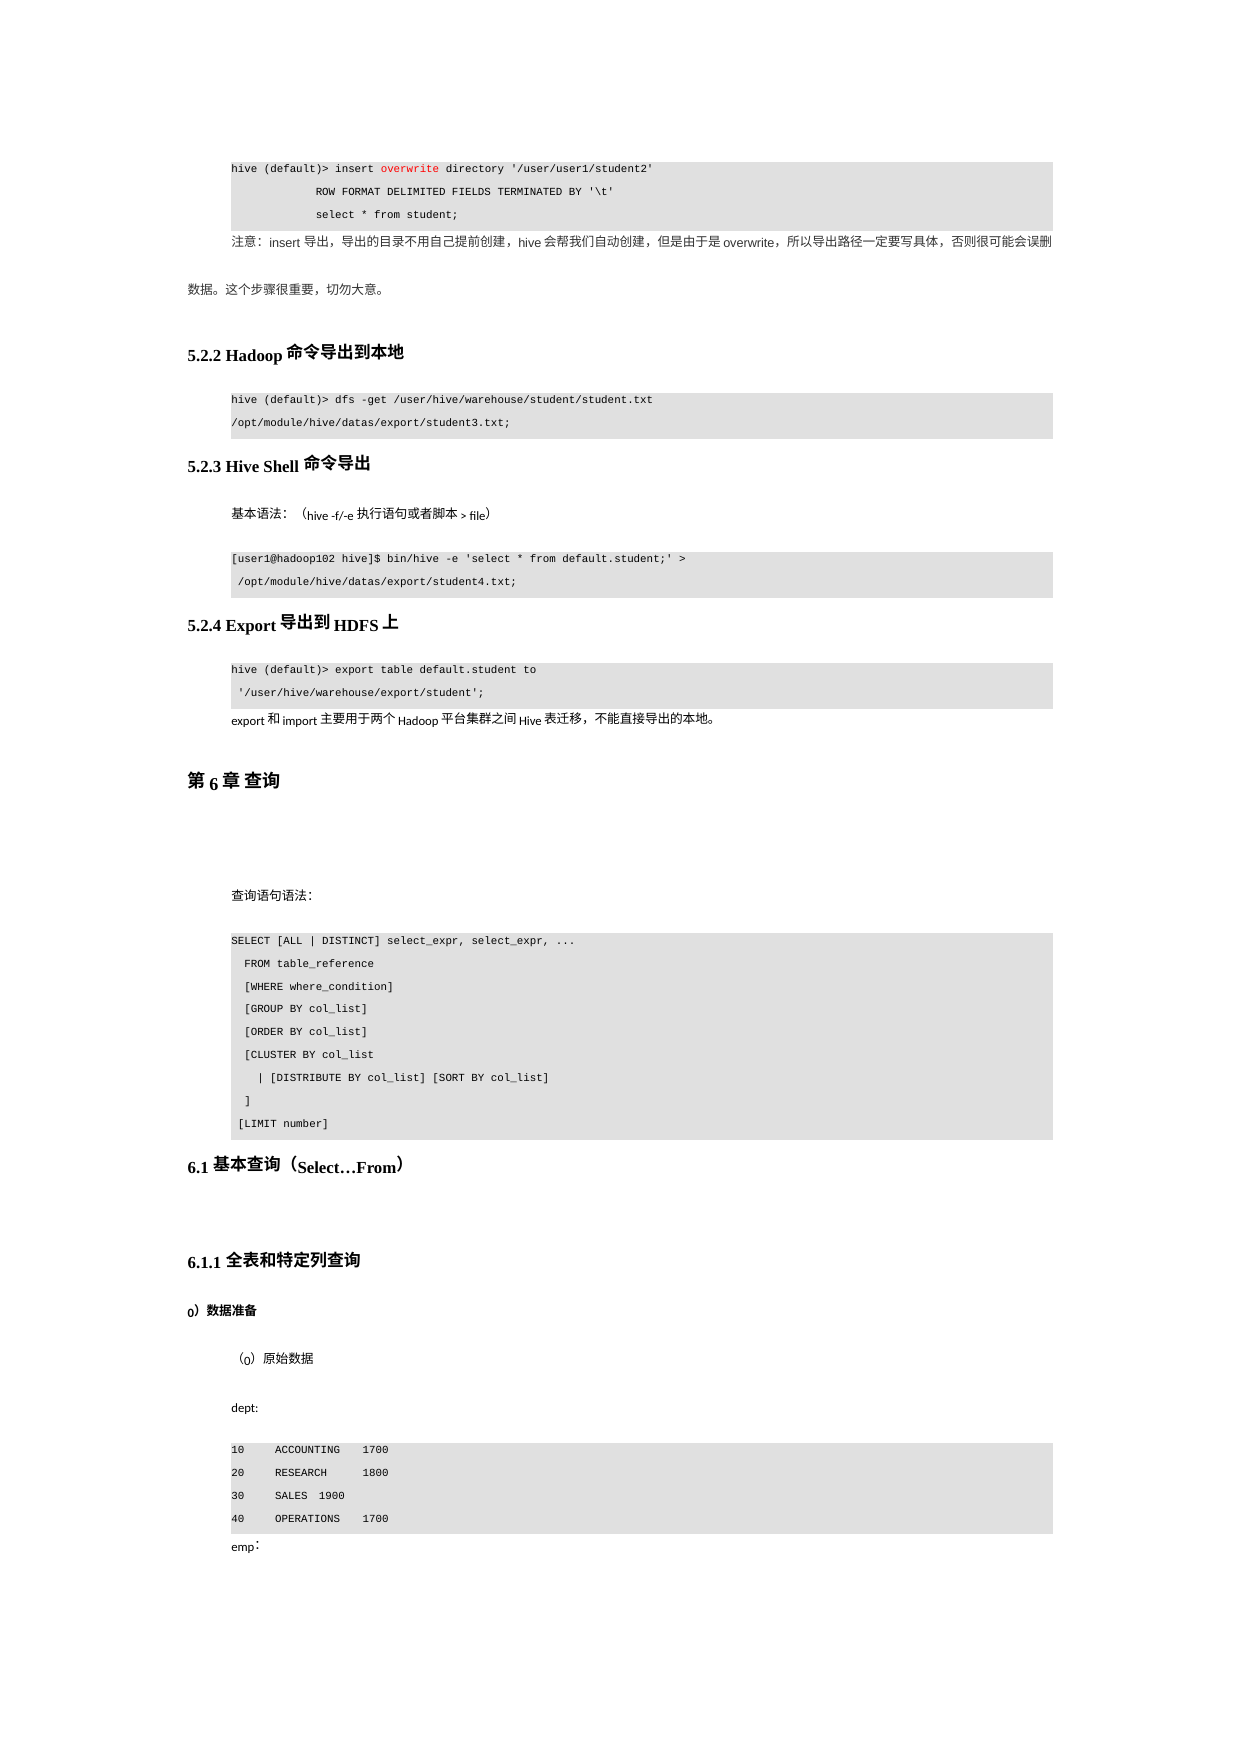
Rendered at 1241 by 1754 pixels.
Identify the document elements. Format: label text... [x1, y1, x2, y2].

subtitle 5.2.3 Hive Shell 命令导出 [187, 439, 1053, 504]
text 查询语句语法： [187, 885, 1053, 918]
text [user1@hadoop102 hive]$ bin/hive -e 'select * from default.student;' > [231, 552, 1053, 575]
text 注意：insert 导出，导出的目录不用自己提前创建，hive会帮我们自动创建，但是由于是overwrite，所以导出路径一定要写具体，否则很可能会误删数据。这个步骤很重要，切勿大意。 [187, 231, 1053, 312]
subtitle 第6章 查询 [187, 757, 1053, 822]
text ROW FORMAT DELIMITED FIELDS TERMINATED BY '\t' [231, 185, 1053, 208]
text /opt/module/hive/datas/export/student4.txt; [231, 575, 1053, 598]
text | [DISTRIBUTE BY col_list] [SORT BY col_list] [231, 1071, 1053, 1094]
text [GROUP BY col_list] [231, 1002, 1053, 1025]
text （0）原始数据 [187, 1348, 1053, 1381]
text [ORDER BY col_list] [231, 1025, 1053, 1048]
text hive (default)> export table default.student to [231, 663, 1053, 686]
text 基本语法：（hive -f/-e 执行语句或者脚本 > file） [187, 504, 1053, 536]
text emp： [187, 1534, 1053, 1567]
text select * from student; [231, 208, 1053, 231]
text export和import主要用于两个Hadoop平台集群之间Hive表迁移，不能直接导出的本地。 [187, 709, 1053, 741]
text '/user/hive/warehouse/export/student'; [231, 686, 1053, 709]
text ] [231, 1094, 1053, 1117]
text 20 RESEARCH 1800 [231, 1466, 1053, 1488]
subtitle 5.2.2 Hadoop命令导出到本地 [187, 328, 1053, 393]
text [CLUSTER BY col_list [231, 1048, 1053, 1071]
subtitle 5.2.4 Export导出到HDFS上 [187, 598, 1053, 663]
text 40 OPERATIONS 1700 [231, 1511, 1053, 1534]
text dept: [187, 1397, 1053, 1429]
text hive (default)> dfs -get /user/hive/warehouse/student/student.txt [231, 393, 1053, 416]
text [WHERE where_condition] [231, 979, 1053, 1002]
subtitle 6.1.1 全表和特定列查询 [187, 1235, 1053, 1300]
text [LIMIT number] [231, 1117, 1053, 1140]
text 30 SALES 1900 [231, 1488, 1053, 1511]
text 10 ACCOUNTING 1700 [231, 1443, 1053, 1466]
text SELECT [ALL | DISTINCT] select_expr, select_expr, ... [231, 933, 1053, 956]
subtitle 6.1 基本查询（Select…From） [187, 1140, 1053, 1205]
text 0）数据准备 [187, 1300, 1053, 1333]
text hive (default)> insert overwrite directory '/user/user1/student2' [231, 162, 1053, 185]
text FROM table_reference [231, 956, 1053, 979]
text /opt/module/hive/datas/export/student3.txt; [231, 416, 1053, 439]
